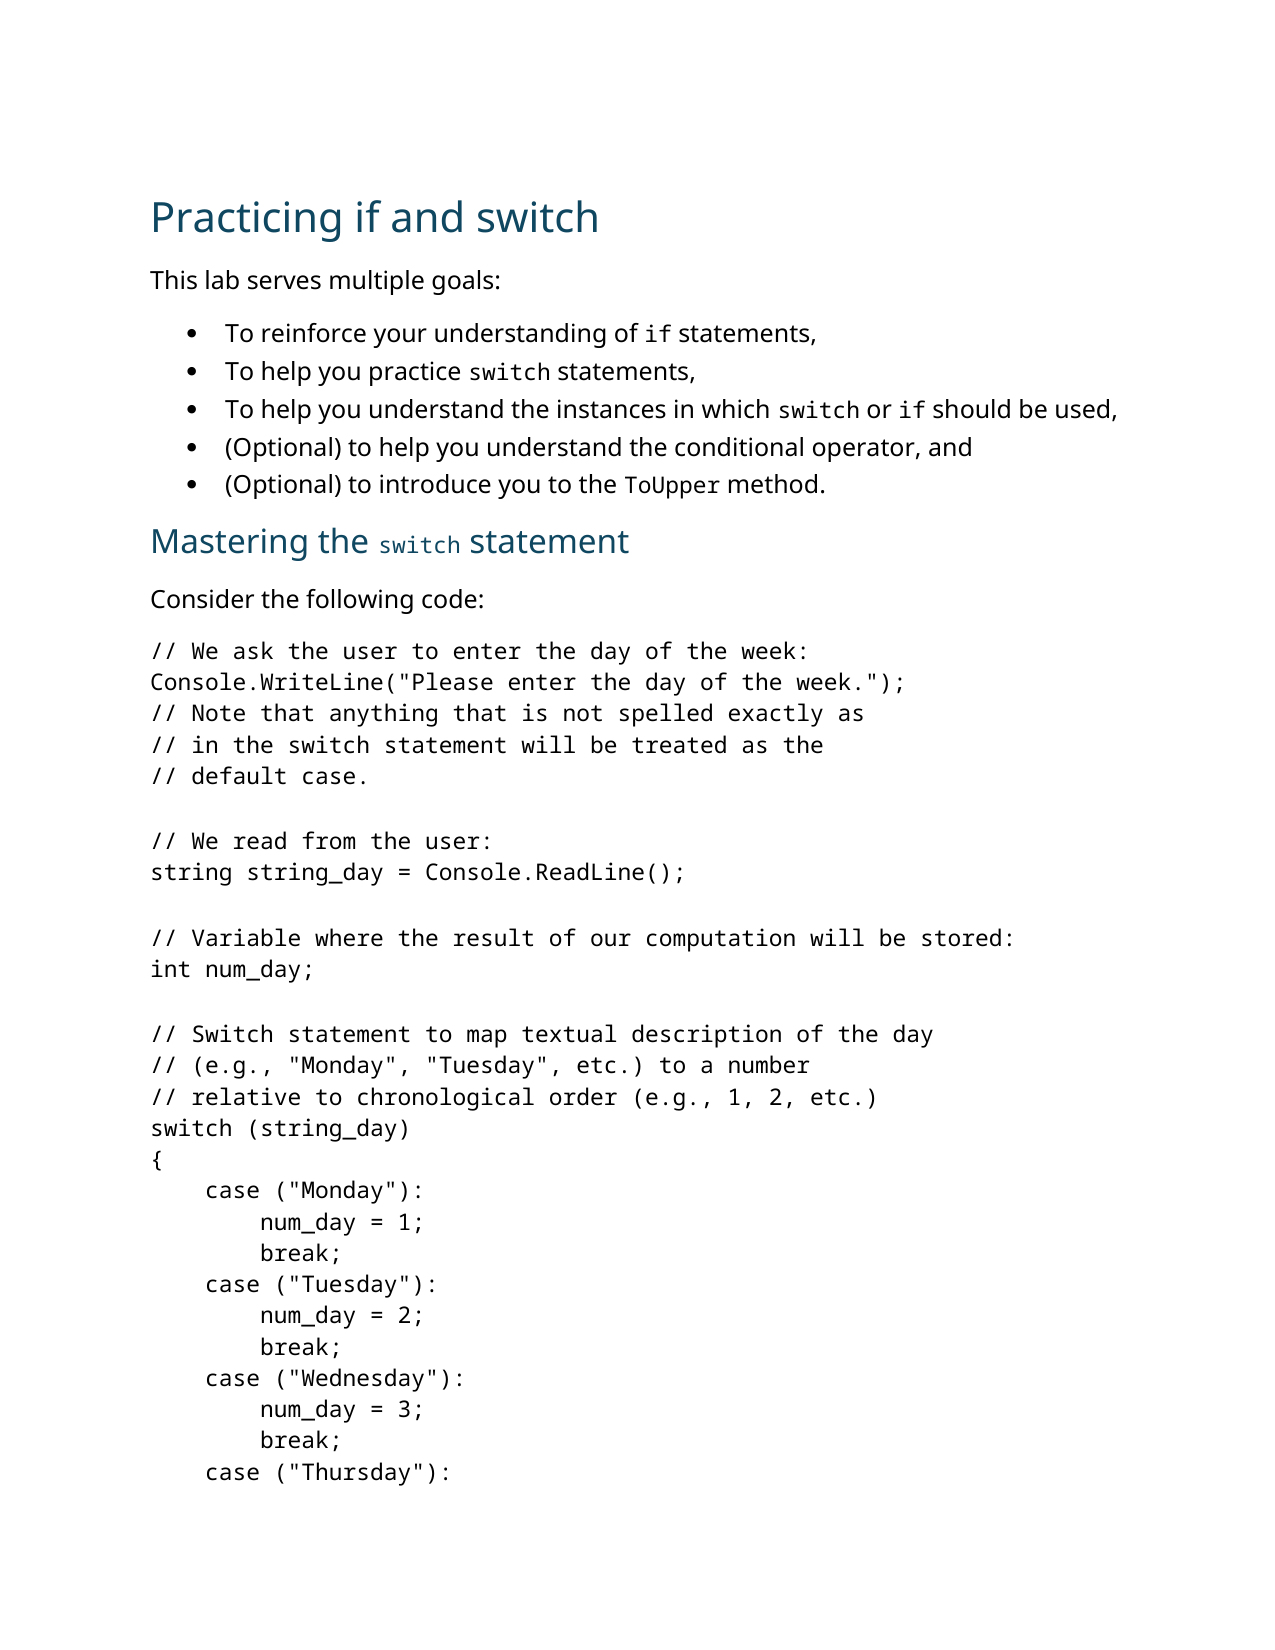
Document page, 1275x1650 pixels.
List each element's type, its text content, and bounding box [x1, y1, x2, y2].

list To reinforce your understanding of if statements, [187, 316, 1125, 350]
subtitle Mastering the switch statement [150, 518, 1125, 563]
text Consider the following code: [150, 582, 1125, 616]
list To help you understand the instances in which switch or if should be used, [187, 391, 1125, 426]
list To help you practice switch statements, [187, 354, 1125, 388]
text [150, 635, 1125, 1487]
text This lab serves multiple goals: [150, 263, 1125, 297]
list (Optional) to introduce you to the ToUpper method. [187, 467, 1125, 501]
subtitle Practicing if and switch [150, 187, 1125, 244]
list (Optional) to help you understand the conditional operator, and [187, 429, 1125, 463]
